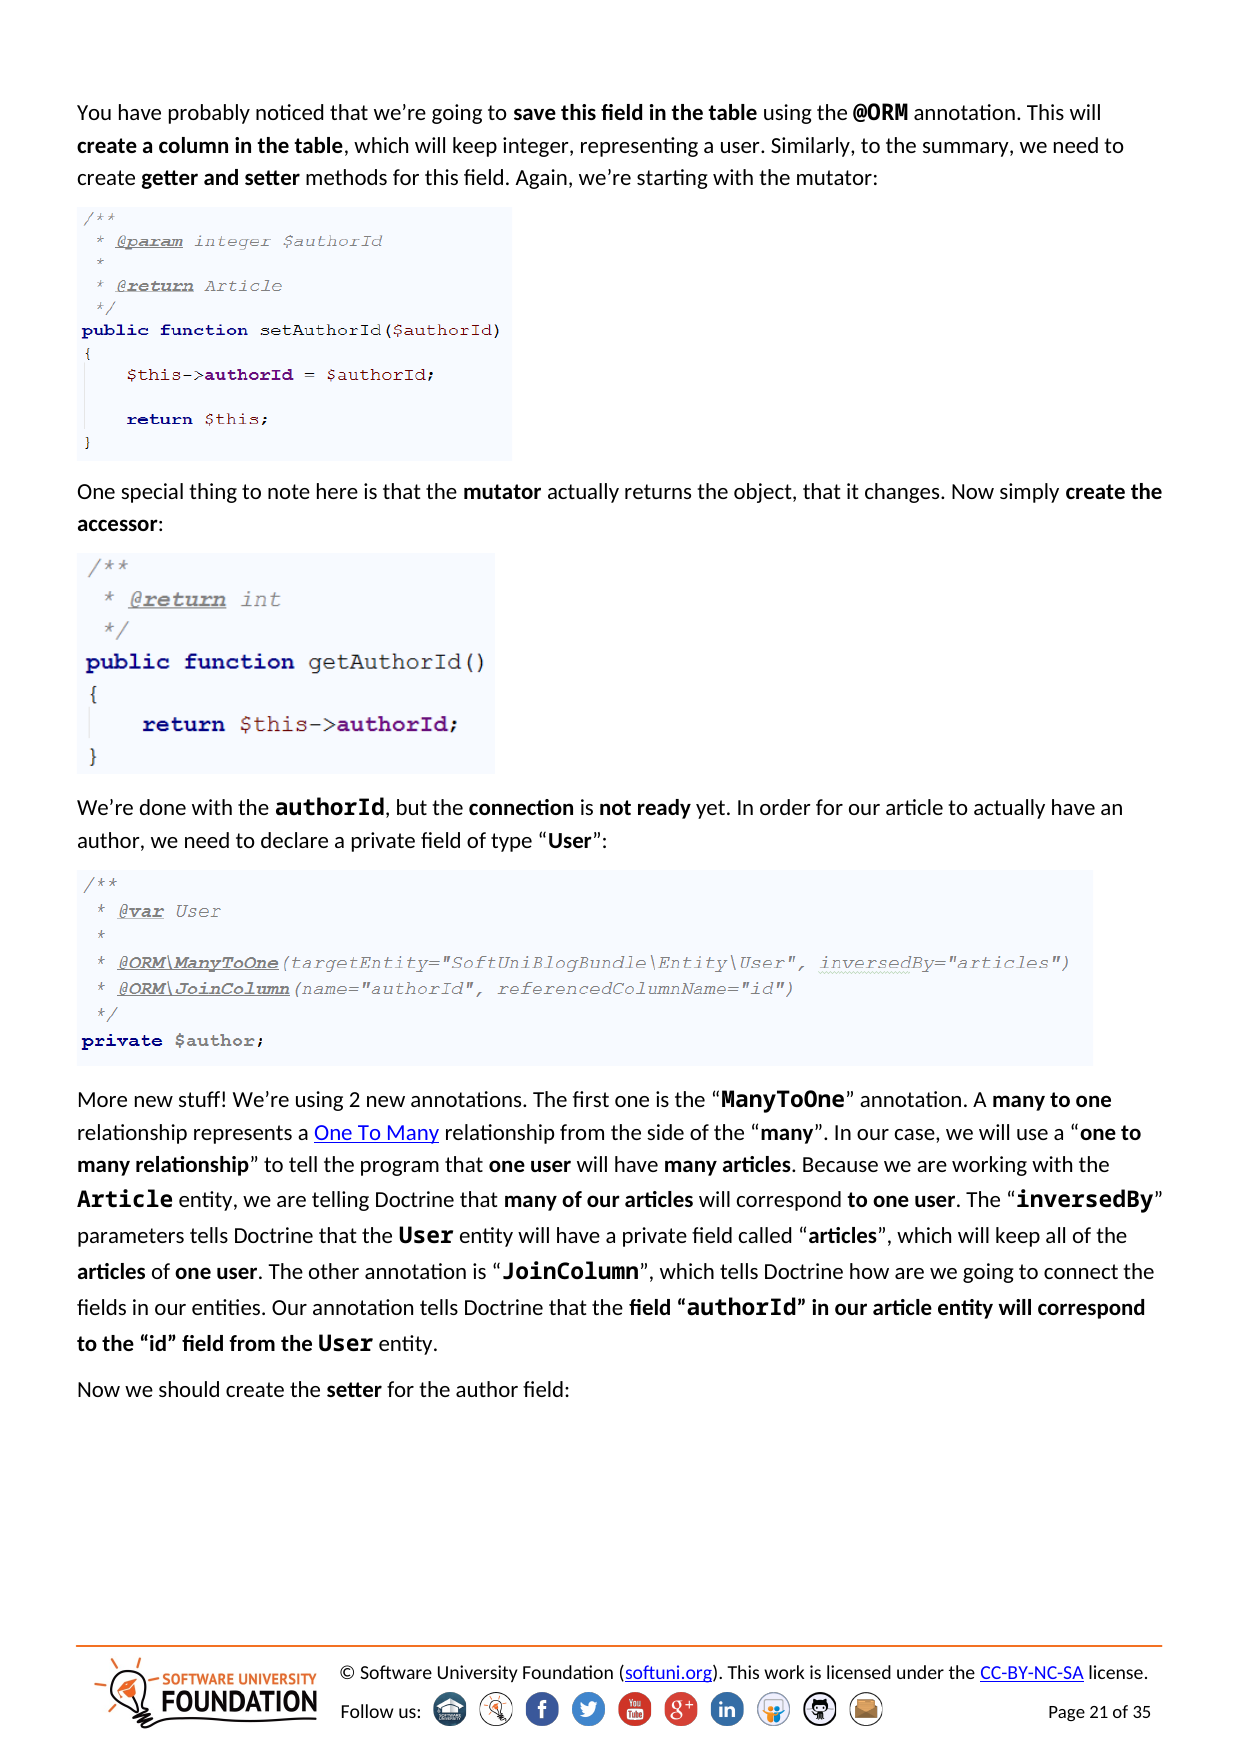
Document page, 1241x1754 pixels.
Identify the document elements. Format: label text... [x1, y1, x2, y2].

picture [572, 1692, 605, 1726]
picture [849, 1692, 883, 1726]
picture [76, 553, 495, 774]
picture [76, 207, 513, 461]
picture [76, 870, 1094, 1066]
text More new stuff! We’re using 2 new annotations. The first one is the “ManyToOne” annotation. A many to one relationship represents a One To Many relationship from the side of the “many”. In our case, we will use a “one to many relationship” to tell the program that one user will have many articles. Because we are working with the Article entity, we are telling Doctrine that many of our articles will correspond to one user. The “inversedBy” parameters tells Doctrine that the User entity will have a private field called “articles”, which will keep all of the articles of one user. The other annotation is “JoinColumn”, which tells Doctrine how are we going to connect the fields in our entities. Our annotation tells Doctrine that the field “authorId” in our article entity will correspond to the “id” field from the User entity. [77, 1082, 1163, 1358]
picture [803, 1692, 837, 1726]
picture [710, 1692, 744, 1726]
text Now we should create the setter for the author field: [77, 1375, 1163, 1403]
picture [618, 1692, 652, 1726]
text One special thing to note here is that the mutator actually returns the object, that it changes. Now simply create the accessor: [77, 477, 1163, 537]
picture [664, 1692, 698, 1726]
text You have probably noticed that we’re going to save this field in the table using the @ORM annotation. This will create a column in the table, which will keep integer, representing a user. Similarly, to the summary, we need to create getter and setter methods for this field. Again, we’re starting with the mutator: [77, 95, 1163, 191]
picture [525, 1692, 559, 1726]
picture [479, 1692, 513, 1726]
picture [93, 1656, 317, 1729]
picture [757, 1692, 790, 1726]
text We’re done with the authorId, but the connection is not ready yet. In order for our article to actually have an author, we need to declare a private field of type “User”: [77, 791, 1163, 854]
picture [433, 1692, 467, 1726]
